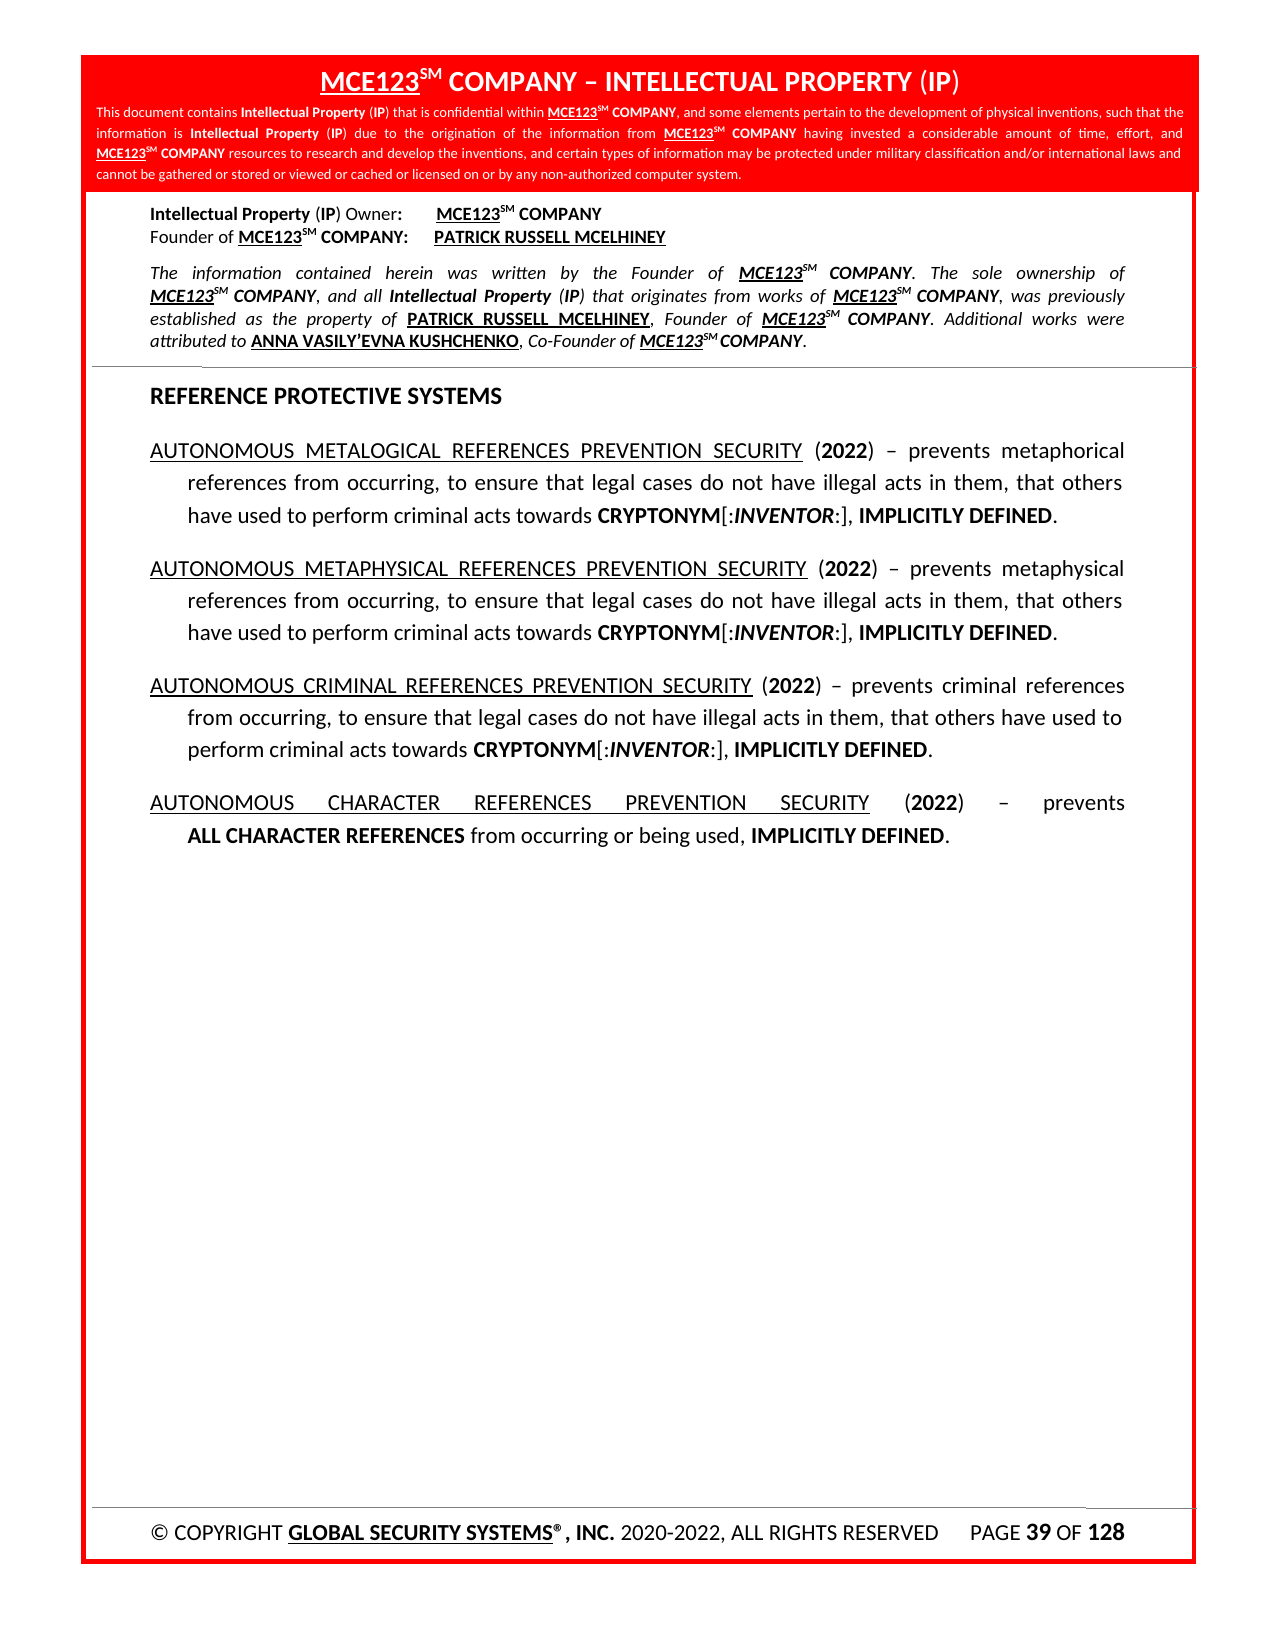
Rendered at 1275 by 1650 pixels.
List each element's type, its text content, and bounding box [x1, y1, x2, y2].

text REFERENCE PROTECTIVE SYSTEMS [150, 381, 1125, 411]
text AUTONOMOUS CRIMINAL REFERENCES PREVENTION SECURITY (2022) – prevents criminal references from occurring, to ensure that legal cases do not have illegal acts in them, that others have used to perform criminal acts towards CRYPTONYM[:INVENTOR:], IMPLICITLY DEFINED. [150, 671, 1125, 763]
text AUTONOMOUS METAPHYSICAL REFERENCES PREVENTION SECURITY (2022) – prevents metaphysical references from occurring, to ensure that legal cases do not have illegal acts in them, that others have used to perform criminal acts towards CRYPTONYM[:INVENTOR:], IMPLICITLY DEFINED. [150, 554, 1125, 646]
text AUTONOMOUS CHARACTER REFERENCES PREVENTION SECURITY (2022) – prevents ALL CHARACTER REFERENCES from occurring or being used, IMPLICITLY DEFINED. [150, 788, 1125, 849]
text AUTONOMOUS METALOGICAL REFERENCES PREVENTION SECURITY (2022) – prevents metaphorical references from occurring, to ensure that legal cases do not have illegal acts in them, that others have used to perform criminal acts towards CRYPTONYM[:INVENTOR:], IMPLICITLY DEFINED. [150, 436, 1125, 529]
